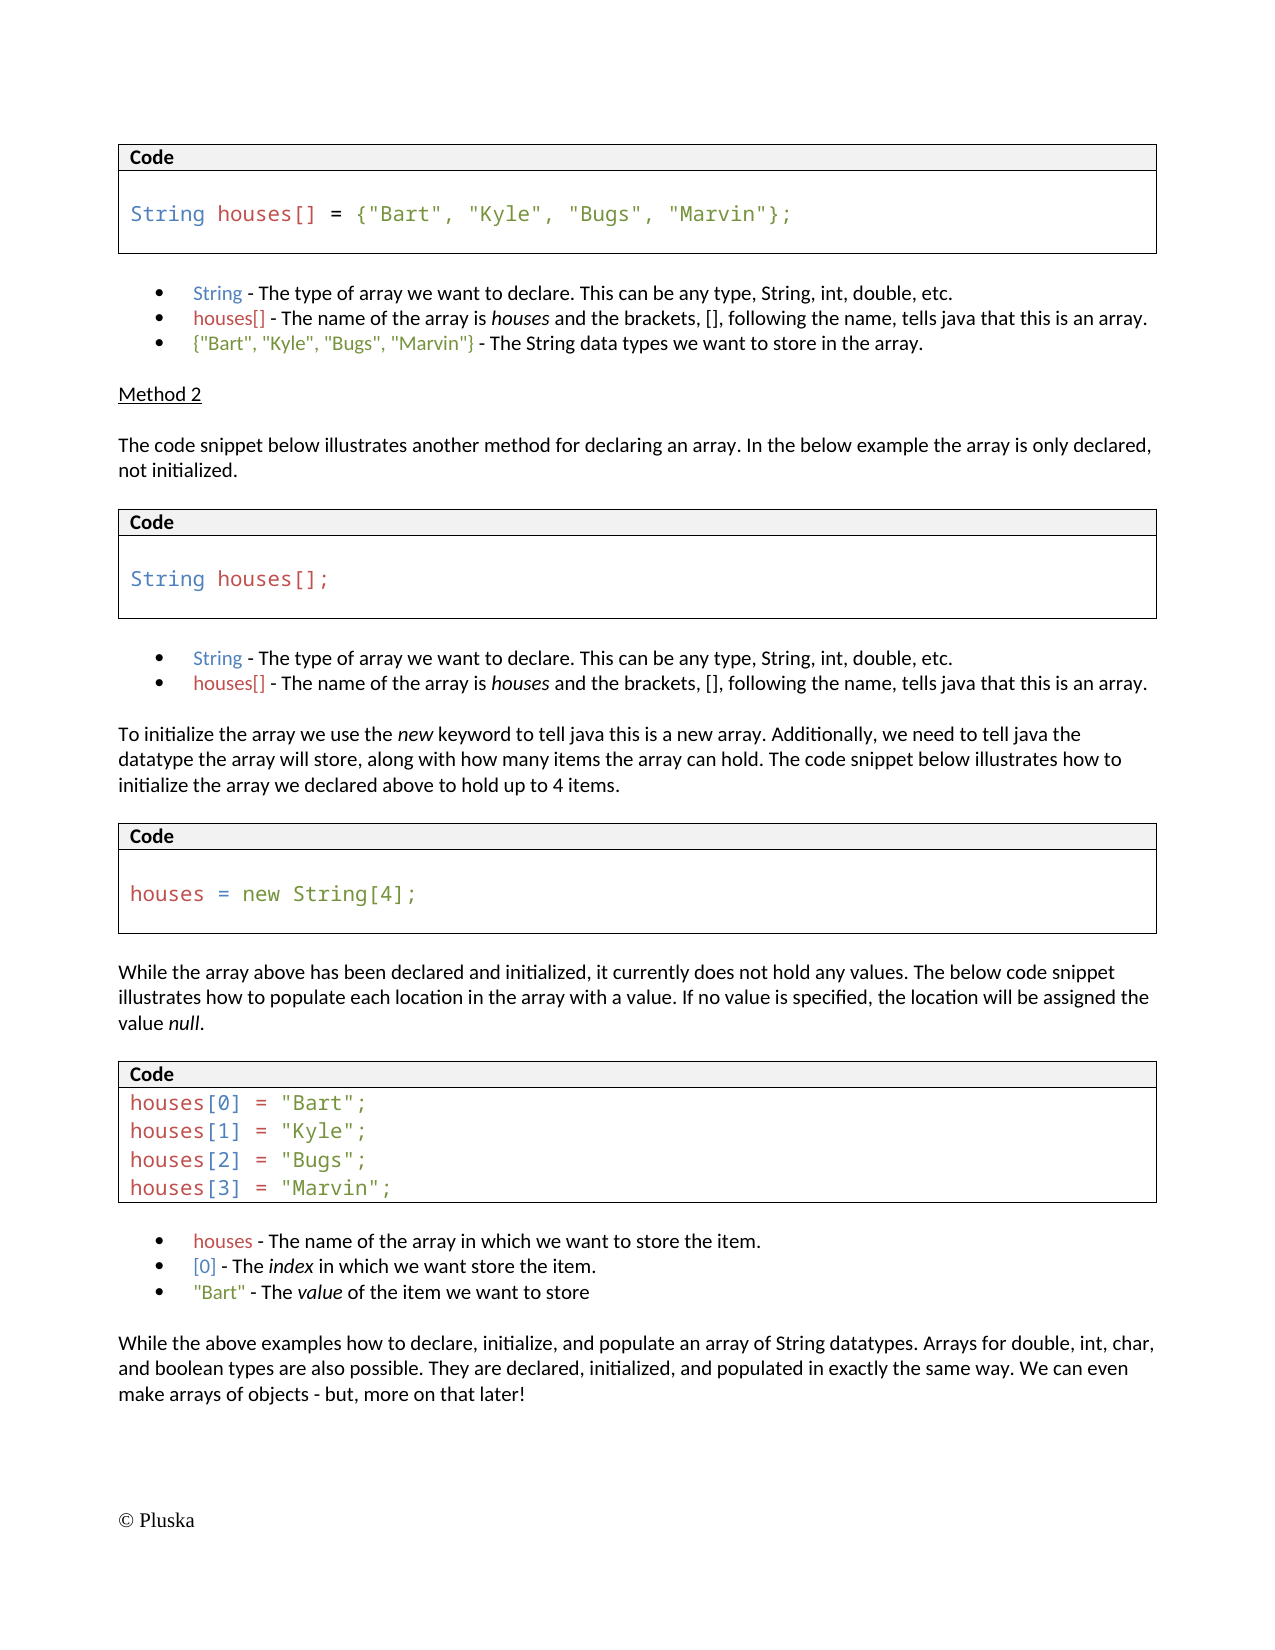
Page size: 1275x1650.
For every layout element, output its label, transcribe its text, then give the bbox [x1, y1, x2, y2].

list String - The type of array we want to declare. This can be any type, String, int, double, etc. [156, 645, 1157, 670]
table_cell String houses[] = {"Bart", "Kyle", "Bugs", "Marvin"}; [119, 171, 1156, 253]
table_header Code [119, 510, 1156, 535]
list String - The type of array we want to declare. This can be any type, String, int, double, etc. [156, 280, 1157, 305]
list houses[] - The name of the array is houses and the brackets, [], following the name, tells java that this is an array. [156, 305, 1157, 331]
table_cell houses = new String[4]; [119, 850, 1156, 932]
table_header Code [119, 1062, 1156, 1087]
list [0] - The index in which we want store the item. [156, 1254, 1157, 1279]
table_cell houses[0] = "Bart"; houses[1] = "Kyle"; houses[2] = "Bugs"; houses[3] = "Marvin"; [119, 1088, 1156, 1202]
text The code snippet below illustrates another method for declaring an array. In the below example the array is only declared, not initialized. [118, 432, 1157, 483]
table_header Code [119, 145, 1156, 170]
text While the above examples how to declare, initialize, and populate an array of String datatypes. Arrays for double, int, char, and boolean types are also possible. They are declared, initialized, and populated in exactly the same way. We can even make arrays of objects - but, more on that later! [118, 1330, 1157, 1406]
table_header Code [119, 824, 1156, 849]
table_cell String houses[]; [119, 536, 1156, 618]
text Method 2 [118, 381, 1157, 407]
list houses[] - The name of the array is houses and the brackets, [], following the name, tells java that this is an array. [156, 670, 1157, 696]
list houses - The name of the array in which we want to store the item. [156, 1228, 1157, 1254]
list "Bart" - The value of the item we want to store [156, 1279, 1157, 1304]
text While the array above has been declared and initialized, it currently does not hold any values. The below code snippet illustrates how to populate each location in the array with a value. If no value is specified, the location will be assigned the value null. [118, 959, 1157, 1035]
list {"Bart", "Kyle", "Bugs", "Marvin"} - The String data types we want to store in the array. [156, 331, 1157, 356]
text To initialize the array we use the new keyword to tell java this is a new array. Additionally, we need to tell java the datatype the array will store, along with how many items the array can hold. The code snippet below illustrates how to initialize the array we declared above to hold up to 4 items. [118, 721, 1157, 797]
